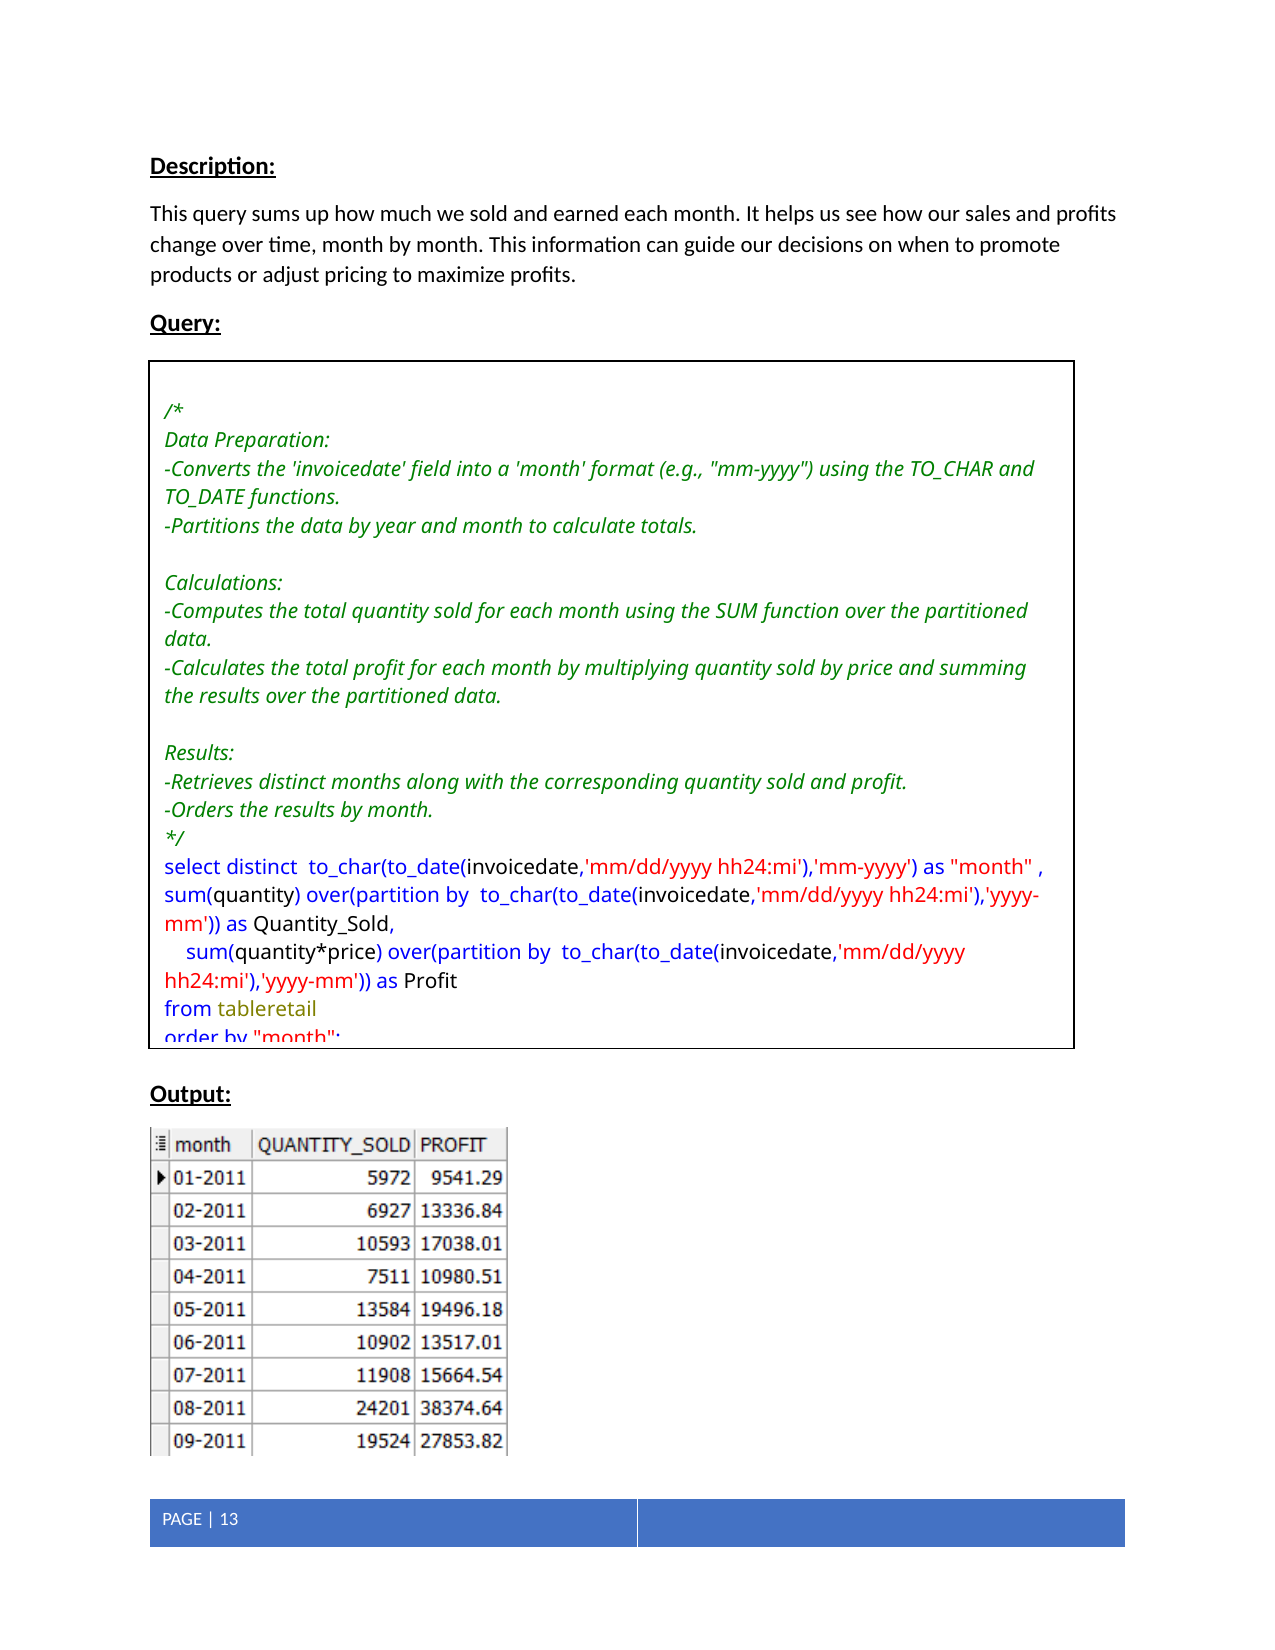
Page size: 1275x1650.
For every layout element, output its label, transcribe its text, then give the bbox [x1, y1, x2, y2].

text This query sums up how much we sold and earned each month. It helps us see how our sales and profits change over time, month by month. This information can guide our decisions on when to promote products or adjust pricing to maximize profits. [150, 199, 1125, 288]
text Output: [150, 750, 1125, 1109]
text Query: [150, 307, 1125, 337]
picture [150, 1127, 508, 1456]
text Description: [150, 150, 1125, 181]
